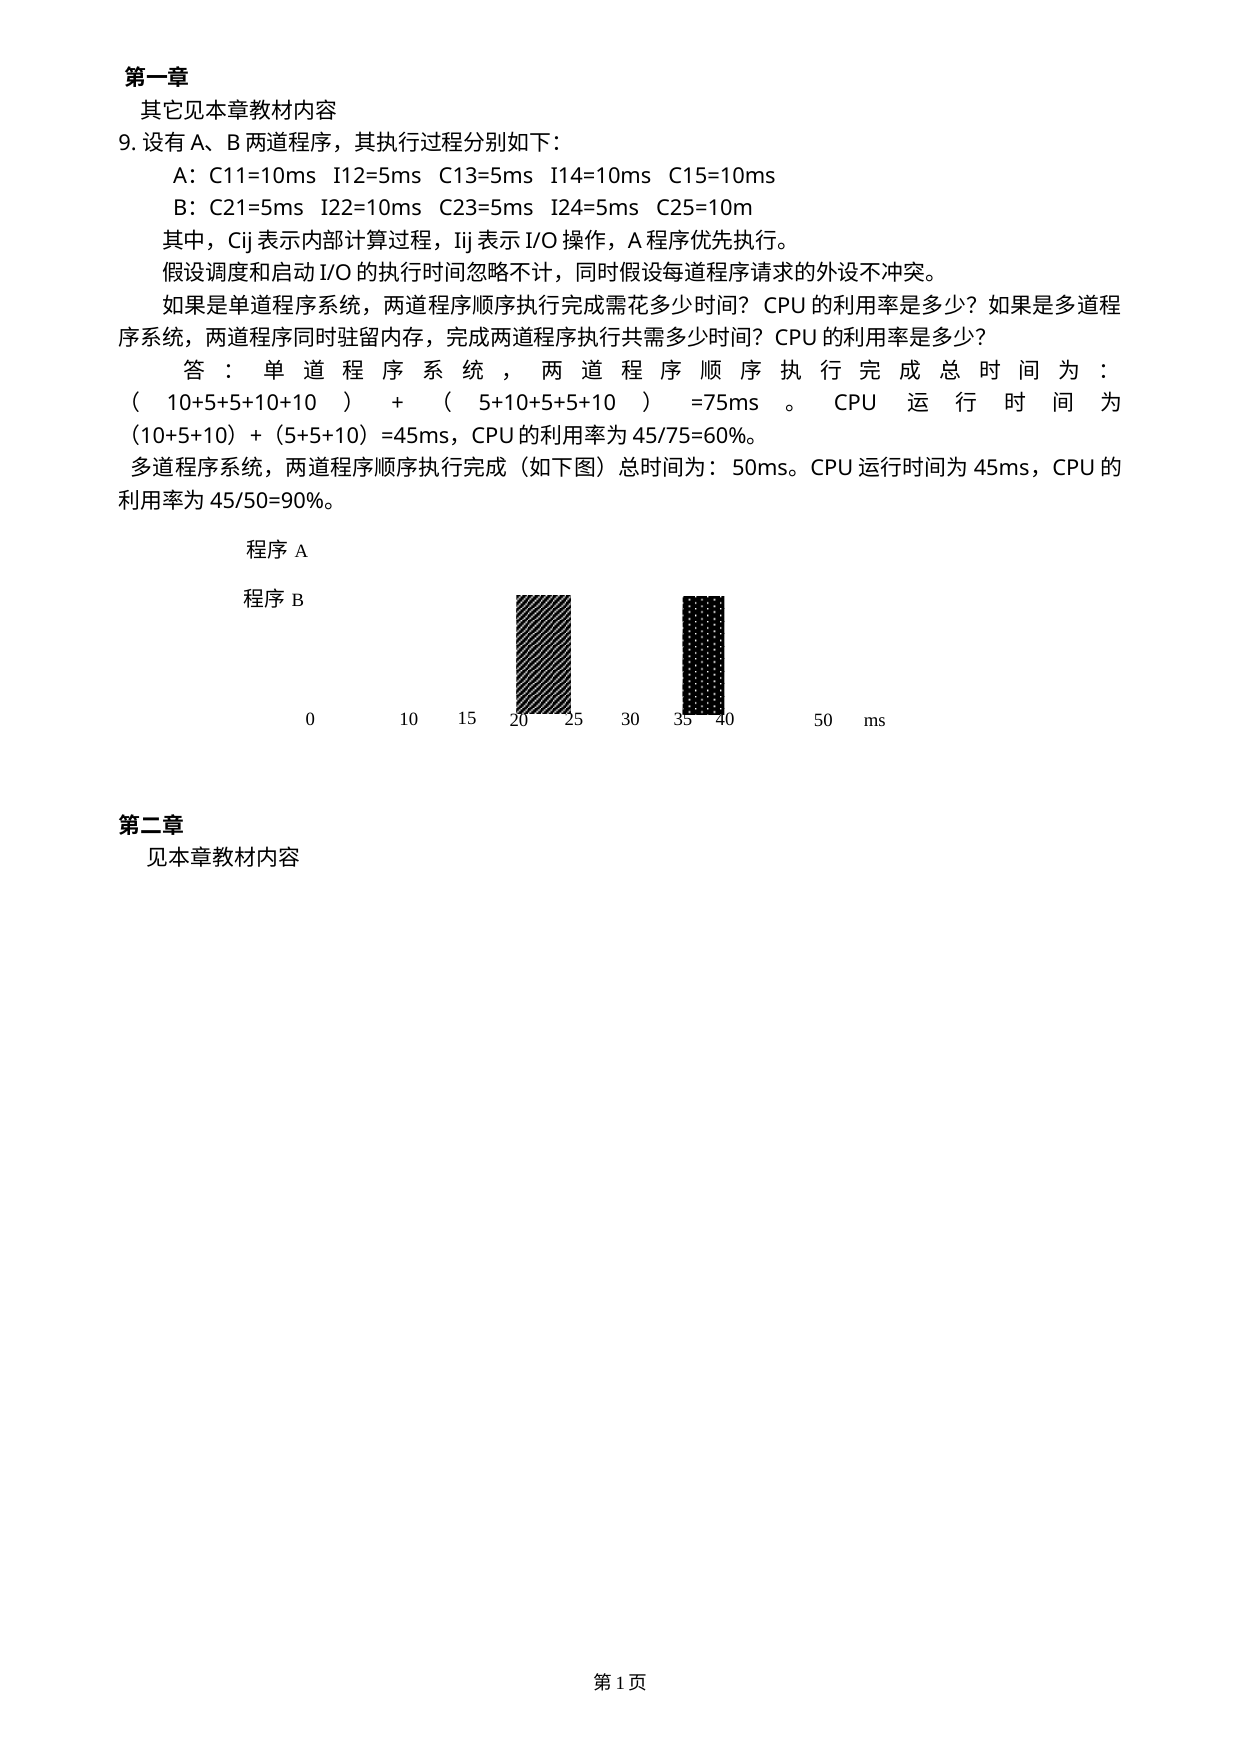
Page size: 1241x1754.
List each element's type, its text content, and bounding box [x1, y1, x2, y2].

text 其中，Cij表示内部计算过程，Iij表示I/O操作，A程序优先执行。 [118, 222, 1122, 255]
text 答：单道程序系统，两道程序顺序执行完成总时间为：（10+5+5+10+10）+（5+10+5+5+10）=75ms。CPU运行时间为（10+5+10）+（5+5+10）=45ms，CPU的利用率为45/75=60%。 [118, 352, 1122, 450]
picture [682, 596, 725, 715]
text 假设调度和启动I/O的执行时间忽略不计，同时假设每道程序请求的外设不冲突。 [118, 255, 1122, 287]
text 9. 设有A、B两道程序，其执行过程分别如下： [118, 125, 1122, 157]
text 如果是单道程序系统，两道程序顺序执行完成需花多少时间？CPU的利用率是多少？如果是多道程序系统，两道程序同时驻留内存，完成两道程序执行共需多少时间？CPU的利用率是多少？ [118, 287, 1122, 352]
picture [516, 595, 571, 714]
text 第一章 [118, 60, 1122, 92]
text B：C21=5ms I22=10ms C23=5ms I24=5ms C25=10m [118, 190, 1122, 222]
text 第二章 [118, 807, 1122, 840]
text A：C11=10ms I12=5ms C13=5ms I14=10ms C15=10ms [118, 157, 1122, 190]
text 多道程序系统，两道程序顺序执行完成（如下图）总时间为：50ms。CPU运行时间为45ms，CPU的利用率为45/50=90%。 [118, 450, 1122, 515]
text 见本章教材内容 [118, 840, 1122, 872]
text 其它见本章教材内容 [118, 92, 1122, 125]
